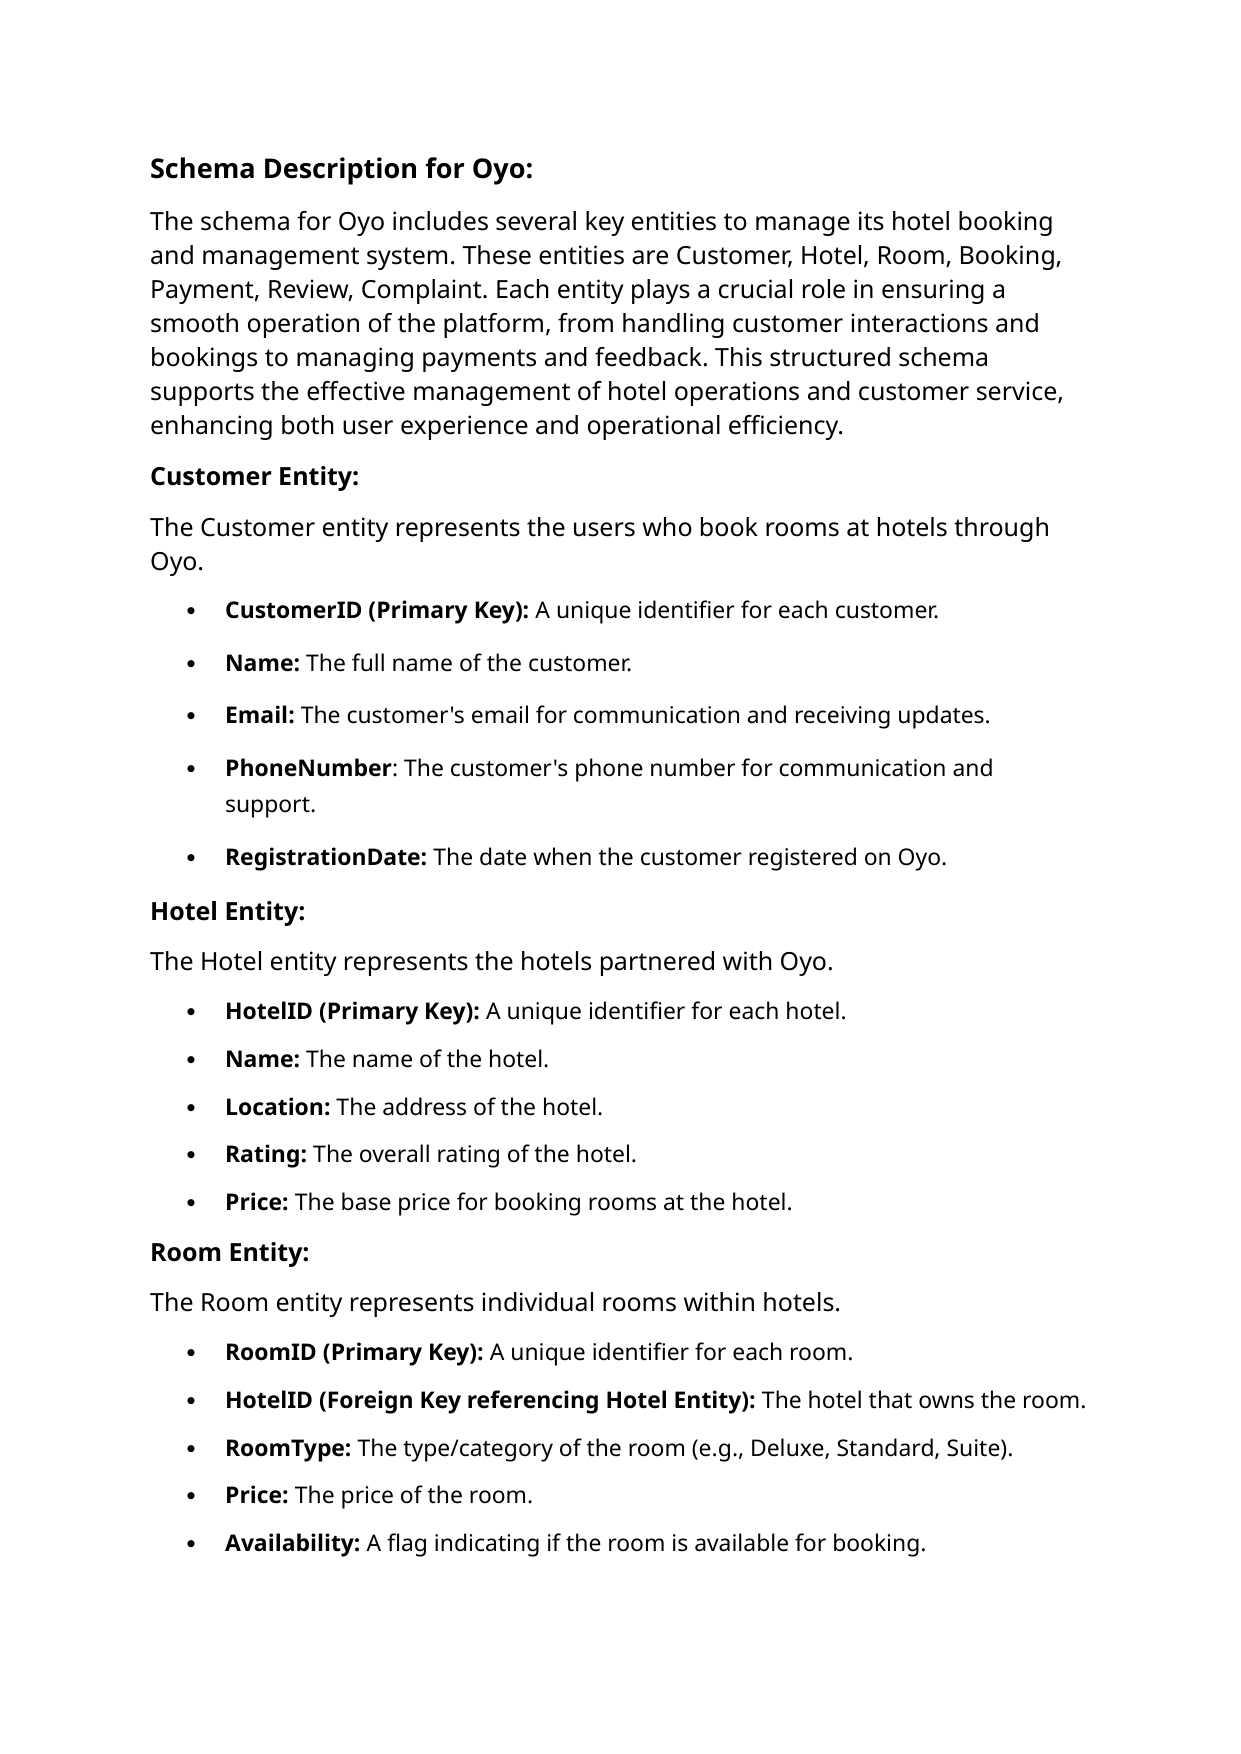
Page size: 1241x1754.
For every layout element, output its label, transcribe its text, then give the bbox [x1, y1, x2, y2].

list PhoneNumber: The customer's phone number for communication and support. [187, 752, 1090, 819]
list Name: The name of the hotel. [187, 1042, 1090, 1074]
list Location: The address of the hotel. [187, 1090, 1090, 1122]
list RoomID (Primary Key): A unique identifier for each room. [187, 1336, 1090, 1367]
list Name: The full name of the customer. [187, 647, 1090, 678]
list Price: The base price for booking rooms at the hotel. [187, 1186, 1090, 1217]
list HotelID (Foreign Key referencing Hotel Entity): The hotel that owns the room. [187, 1383, 1090, 1415]
text The Room entity represents individual rooms within hotels. [150, 1285, 1090, 1319]
list Rating: The overall rating of the hotel. [187, 1138, 1090, 1169]
text The Customer entity represents the users who book rooms at hotels through Oyo. [150, 509, 1090, 577]
text Schema Description for Oyo: [150, 150, 1090, 187]
list Availability: A flag indicating if the room is available for booking. [187, 1527, 1090, 1558]
list Price: The price of the room. [187, 1479, 1090, 1511]
text Room Entity: [150, 1234, 1090, 1268]
list HotelID (Primary Key): A unique identifier for each hotel. [187, 994, 1090, 1026]
list RoomType: The type/category of the room (e.g., Deluxe, Standard, Suite). [187, 1431, 1090, 1463]
text Customer Entity: [150, 459, 1090, 493]
text Hotel Entity: [150, 893, 1090, 927]
list CustomerID (Primary Key): A unique identifier for each customer. [187, 594, 1090, 625]
text The schema for Oyo includes several key entities to manage its hotel booking and management system. These entities are Customer, Hotel, Room, Booking, Payment, Review, Complaint. Each entity plays a crucial role in ensuring a smooth operation of the platform, from handling customer interactions and bookings to managing payments and feedback. This structured schema supports the effective management of hotel operations and customer service, enhancing both user experience and operational efficiency. [150, 203, 1090, 442]
list Email: The customer's email for communication and receiving updates. [187, 699, 1090, 731]
list RegistrationDate: The date when the customer registered on Oyo. [187, 841, 1090, 872]
text The Hotel entity represents the hotels partnered with Oyo. [150, 944, 1090, 978]
